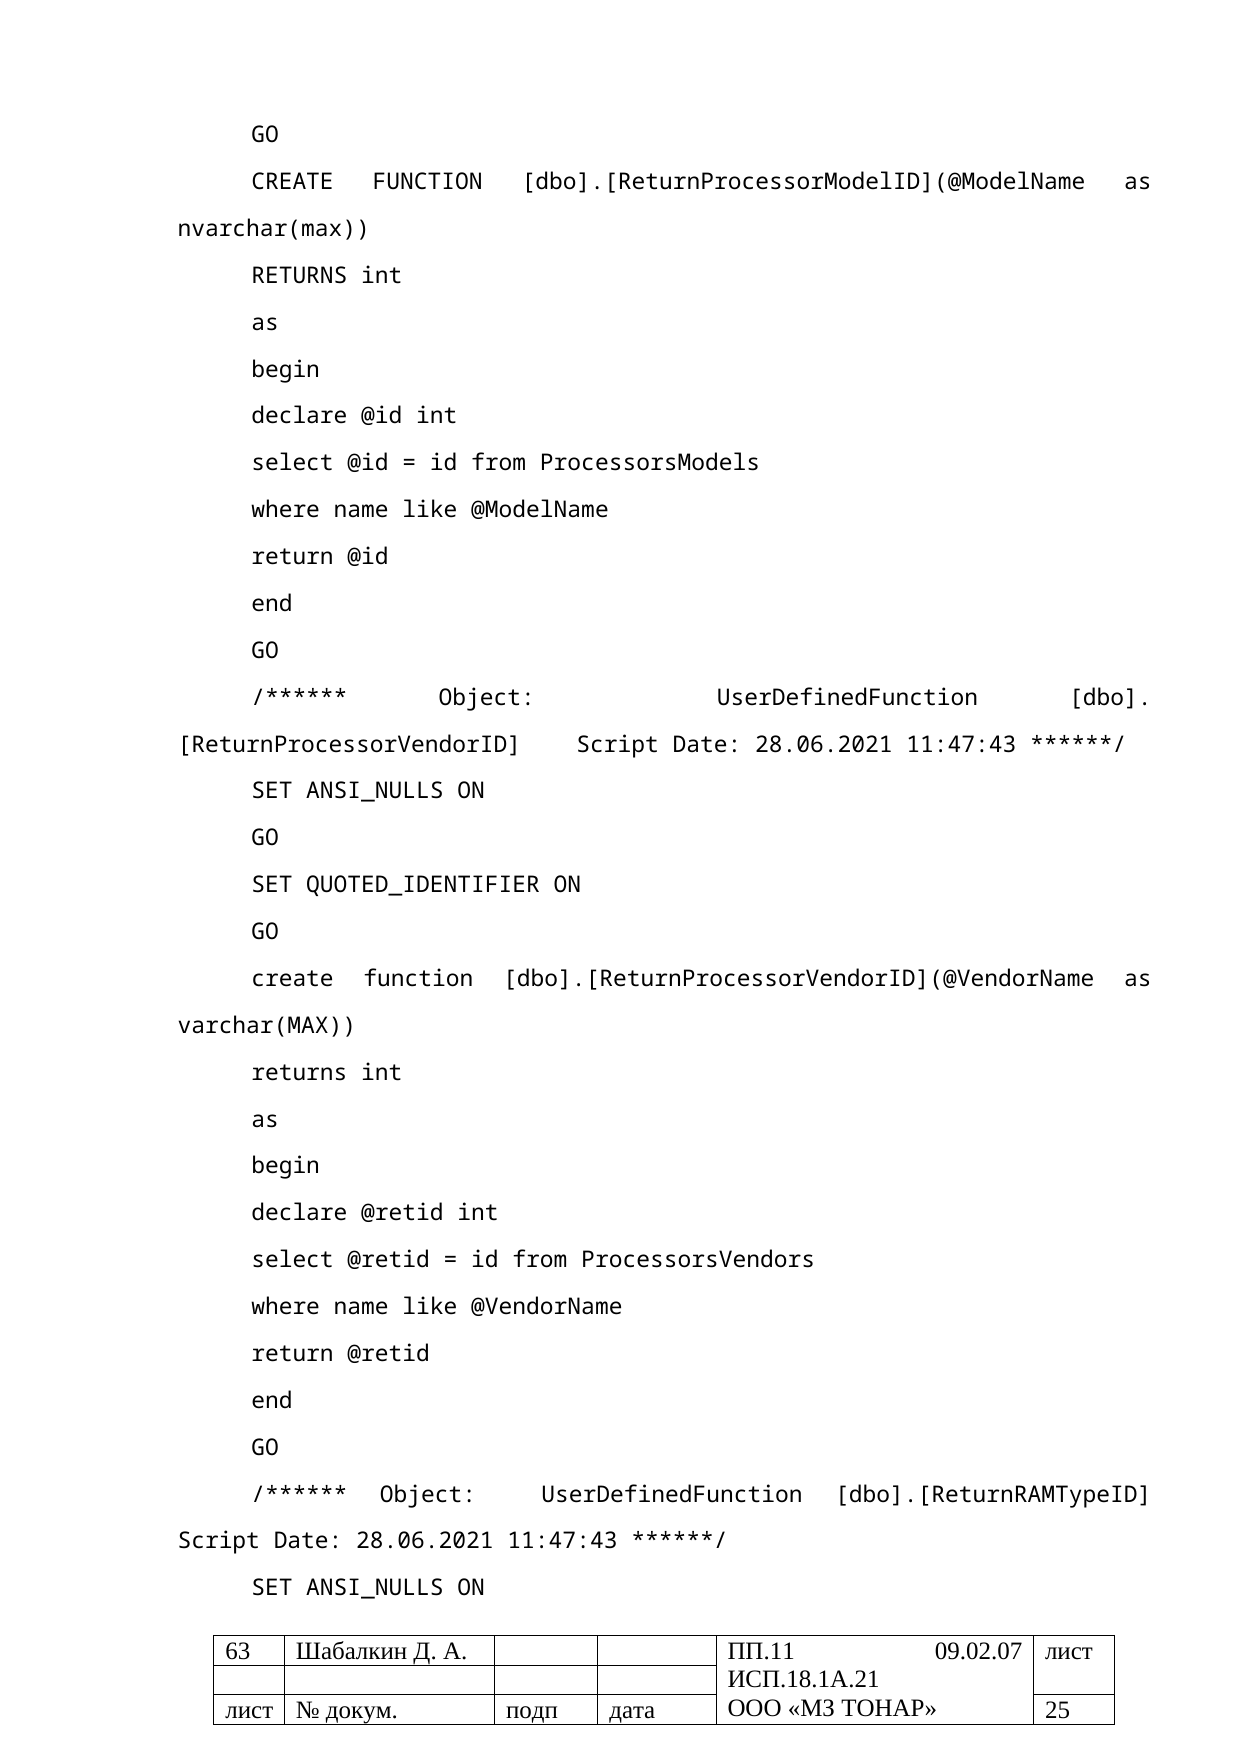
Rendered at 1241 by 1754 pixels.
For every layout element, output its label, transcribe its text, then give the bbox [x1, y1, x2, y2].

text return @id [177, 540, 1152, 571]
text create function [dbo].[ReturnProcessorVendorID](@VendorName as varchar(MAX)) [177, 962, 1152, 1040]
text GO [177, 915, 1152, 946]
text select @id = id from ProcessorsModels [177, 446, 1152, 477]
text /****** Object: UserDefinedFunction [dbo].[ReturnProcessorVendorID] Script Date: 28.06.2021 11:47:43 ******/ [177, 681, 1152, 759]
text begin [177, 352, 1152, 384]
text SET ANSI_NULLS ON [177, 1571, 1152, 1602]
text where name like @ModelName [177, 493, 1152, 524]
text GO [177, 118, 1152, 149]
text end [177, 587, 1152, 618]
text return @retid [177, 1337, 1152, 1368]
text CREATE FUNCTION [dbo].[ReturnProcessorModelID](@ModelName as nvarchar(max)) [177, 165, 1152, 243]
text declare @retid int [177, 1196, 1152, 1227]
text GO [177, 821, 1152, 852]
text SET ANSI_NULLS ON [177, 774, 1152, 806]
text declare @id int [177, 399, 1152, 431]
text returns int [177, 1056, 1152, 1087]
text SET QUOTED_IDENTIFIER ON [177, 868, 1152, 899]
text /****** Object: UserDefinedFunction [dbo].[ReturnRAMTypeID] Script Date: 28.06.2021 11:47:43 ******/ [177, 1477, 1152, 1556]
text as [177, 1102, 1152, 1134]
text GO [177, 634, 1152, 665]
text where name like @VendorName [177, 1290, 1152, 1321]
text GO [177, 1431, 1152, 1462]
text end [177, 1384, 1152, 1415]
text as [177, 306, 1152, 337]
text select @retid = id from ProcessorsVendors [177, 1243, 1152, 1274]
text begin [177, 1149, 1152, 1181]
text RETURNS int [177, 259, 1152, 290]
